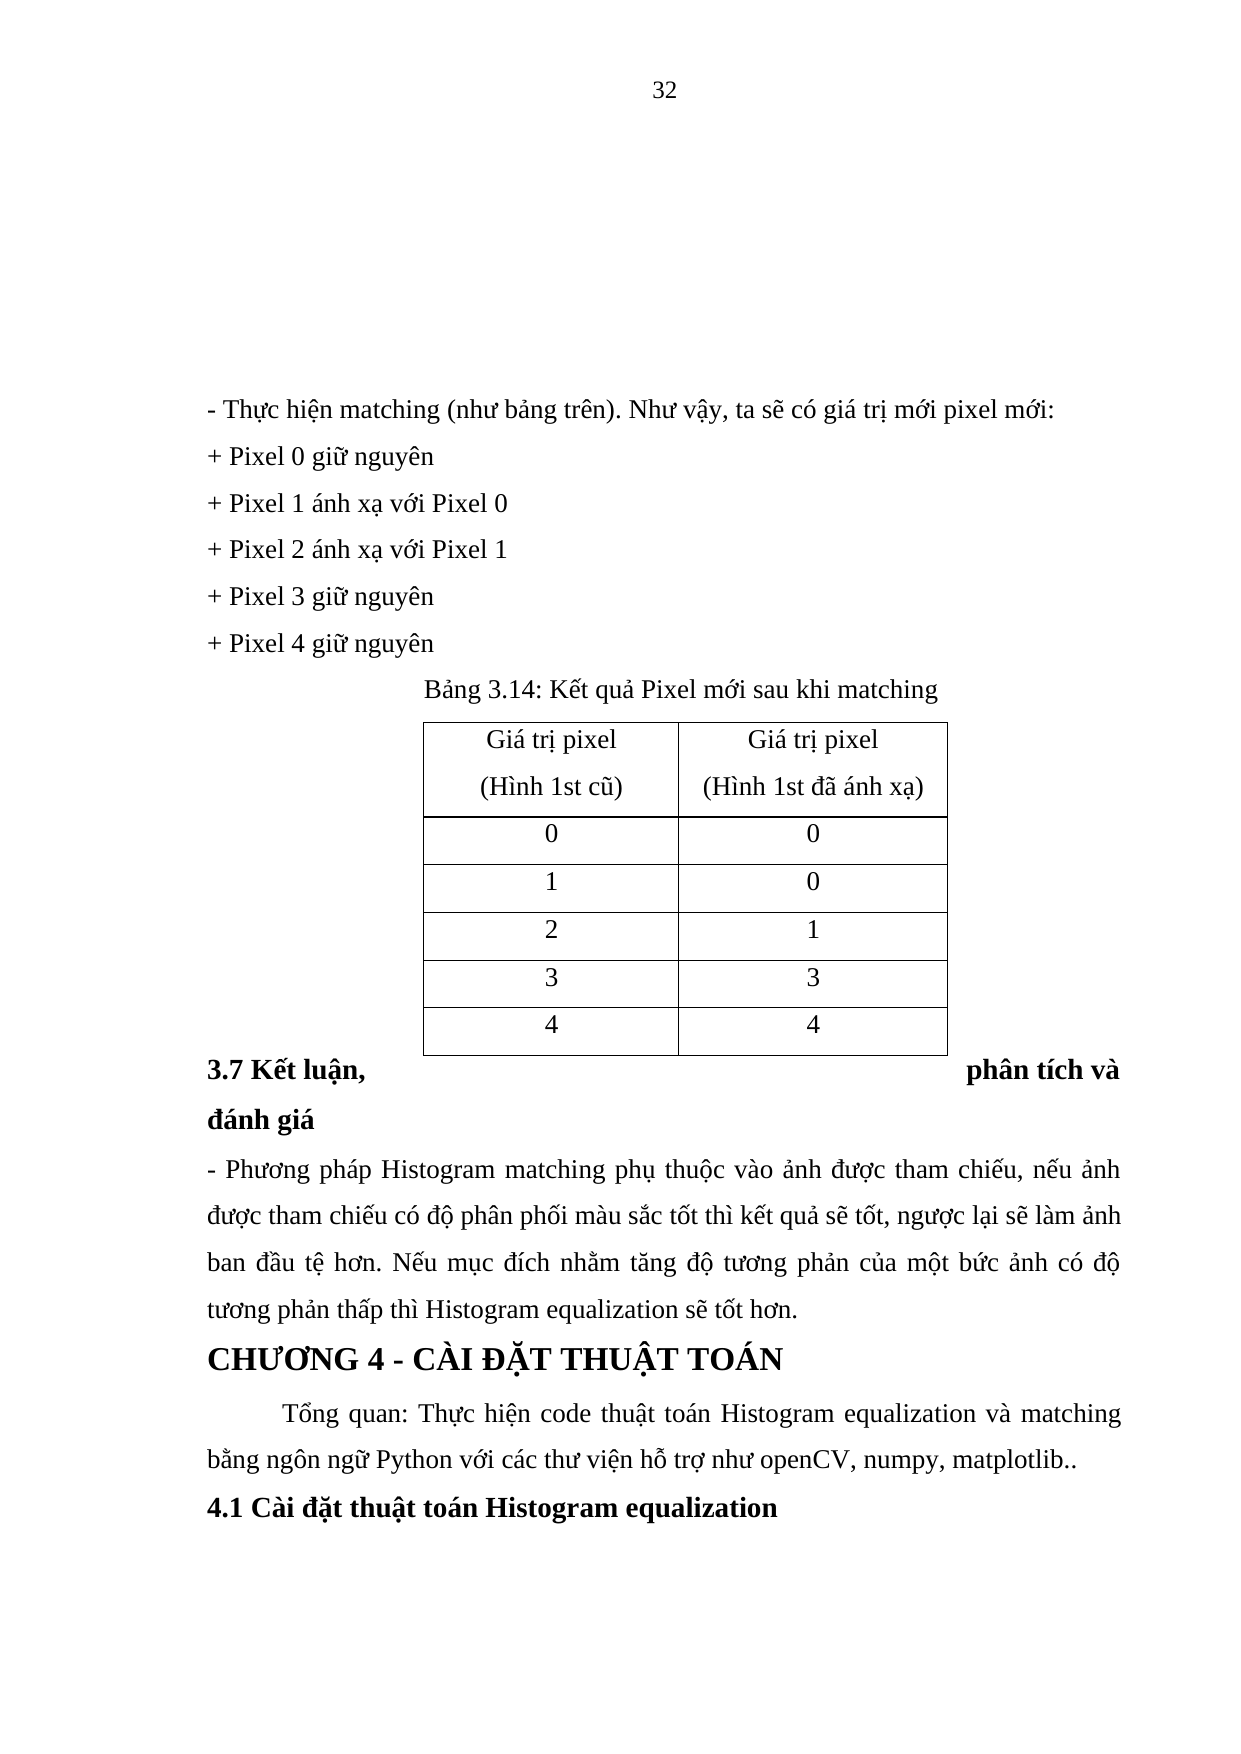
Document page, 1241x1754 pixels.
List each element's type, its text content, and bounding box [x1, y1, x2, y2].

table_header Giá trị pixel (Hình 1st cũ) [424, 723, 678, 816]
table_cell 4 [424, 1008, 678, 1055]
subtitle 4.1 Cài đặt thuật toán Histogram equalization [207, 1490, 1122, 1524]
table_cell 3 [679, 961, 947, 1007]
table_cell 0 [679, 818, 947, 864]
text - Phương pháp Histogram matching phụ thuộc vào ảnh được tham chiếu, nếu ảnh được tham chiếu có độ phân phối màu sắc tốt thì kết quả sẽ tốt, ngược lại sẽ làm ảnh ban đầu tệ hơn. Nếu mục đích nhằm tăng độ tương phản của một bức ảnh có độ tương phản thấp thì Histogram equalization sẽ tốt hơn. [207, 1153, 1122, 1324]
text + Pixel 3 giữ nguyên [207, 580, 1122, 611]
table_cell 0 [424, 818, 678, 864]
table_header Giá trị pixel (Hình 1st đã ánh xạ) [679, 723, 947, 816]
table_cell 3 [424, 961, 678, 1007]
text + Pixel 4 giữ nguyên [207, 627, 1122, 658]
table_cell 0 [679, 865, 947, 912]
table_cell 4 [679, 1008, 947, 1055]
table_cell 1 [424, 865, 678, 912]
text + Pixel 1 ánh xạ với Pixel 0 [207, 487, 1122, 518]
table_cell 1 [679, 913, 947, 959]
text + Pixel 0 giữ nguyên [207, 440, 1122, 471]
text - Thực hiện matching (như bảng trên). Như vậy, ta sẽ có giá trị mới pixel mới: [207, 393, 1122, 424]
subtitle 3.7 Kết luận, phân tích và đánh giá [207, 1052, 1122, 1136]
text Tổng quan: Thực hiện code thuật toán Histogram equalization và matching bằng ngôn ngữ Python với các thư viện hỗ trợ như openCV, numpy, matplotlib.. [207, 1397, 1122, 1475]
subtitle CÀI ĐẶT THUẬT TOÁN [207, 1339, 1122, 1378]
table_cell 2 [424, 913, 678, 959]
text + Pixel 2 ánh xạ với Pixel 1 [207, 533, 1122, 564]
